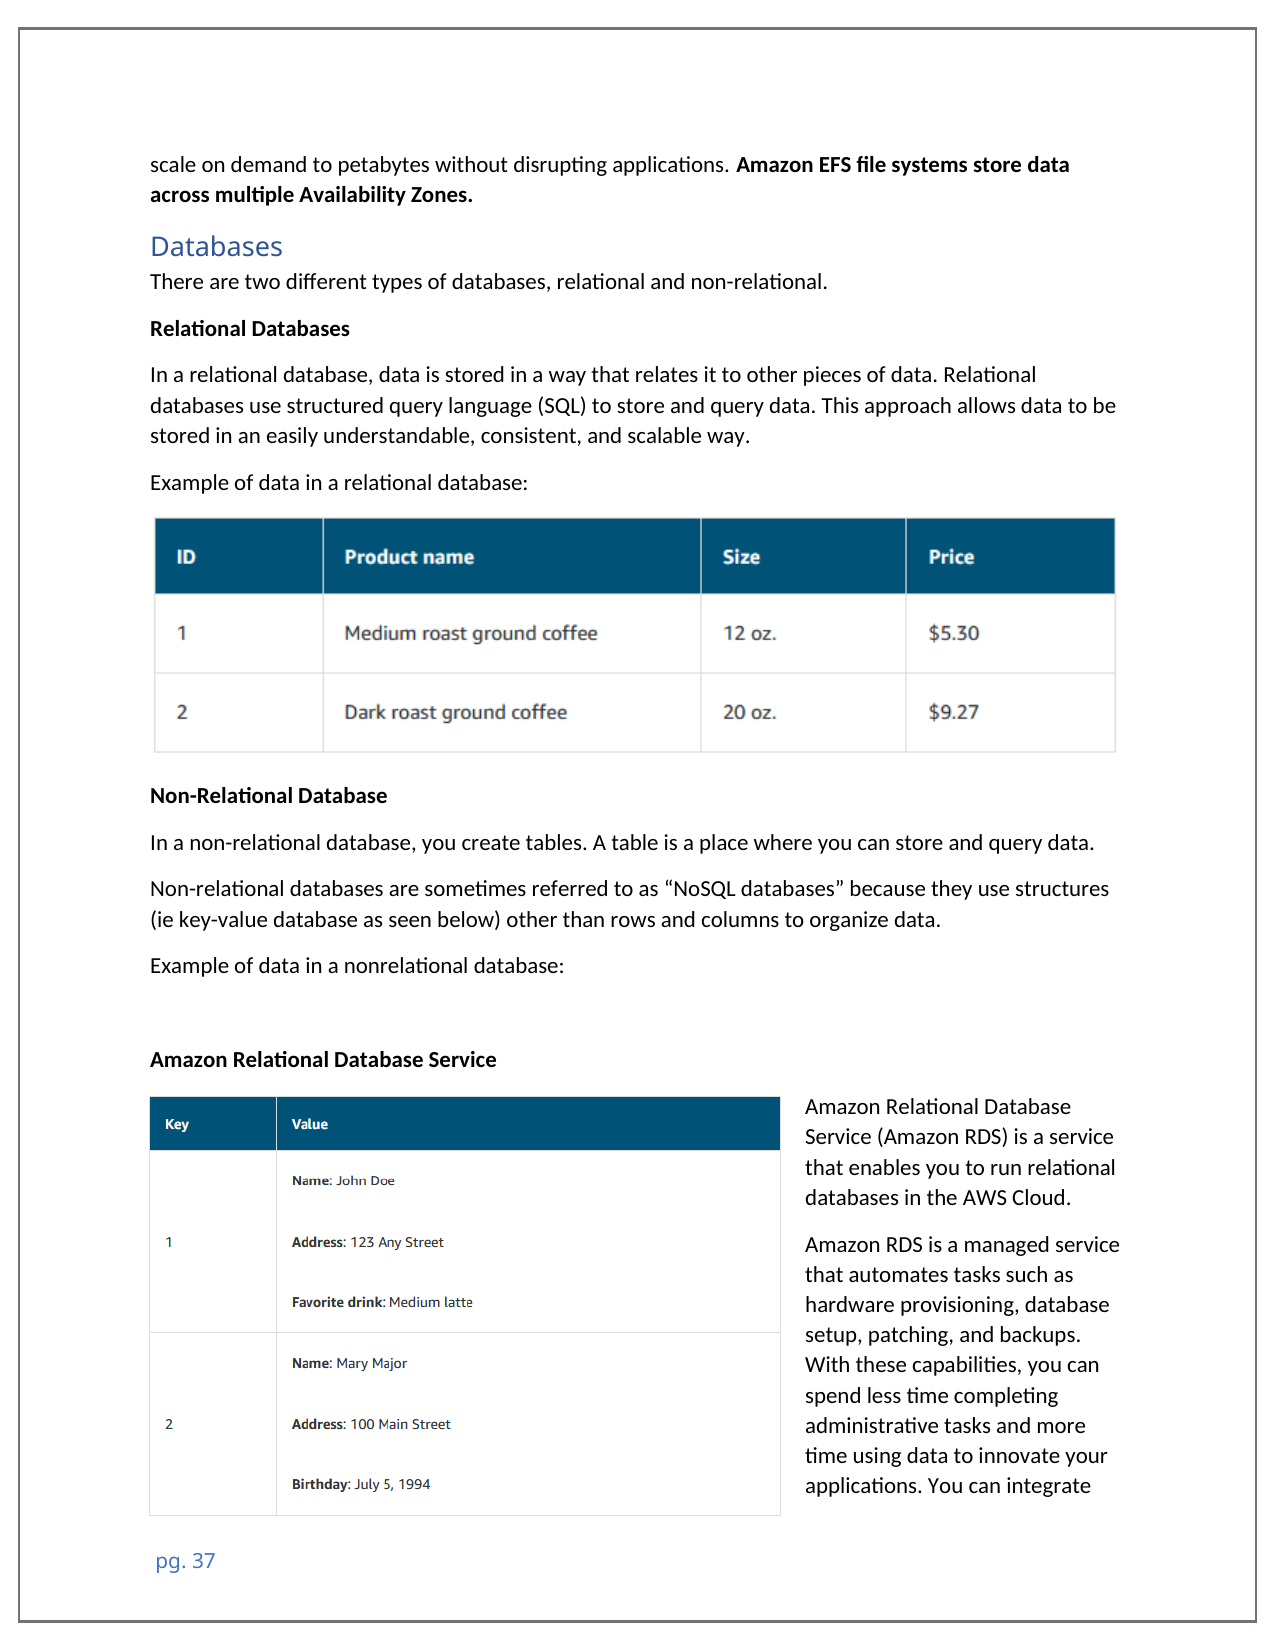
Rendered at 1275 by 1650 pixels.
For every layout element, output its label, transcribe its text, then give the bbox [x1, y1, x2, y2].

text In a relational database, data is stored in a way that relates it to other pieces of data. Relational databases use structured query language (SQL) to store and query data. This approach allows data to be stored in an easily understandable, consistent, and scalable way. [150, 361, 1125, 449]
text Non-relational databases are sometimes referred to as “NoSQL databases” because they use structures (ie key-value database as seen below) other than rows and columns to organize data. [150, 874, 1125, 933]
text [150, 150, 1125, 208]
picture [150, 517, 1125, 760]
subtitle Databases [150, 227, 1125, 264]
text Relational Databases [150, 314, 1125, 342]
text Example of data in a relational database: [150, 468, 1125, 496]
text Amazon Relational Database Service [150, 1045, 1125, 1073]
text There are two different types of databases, relational and non-relational. [150, 267, 1125, 295]
text Amazon Relational Database Service (Amazon RDS) is a service that enables you to run relational databases in the AWS Cloud. [150, 1092, 1125, 1211]
text Example of data in a nonrelational database: [150, 952, 1125, 980]
picture [148, 1093, 787, 1525]
text Non-Relational Database [150, 760, 1125, 809]
text In a non-relational database, you create tables. A table is a place where you can store and query data. [150, 828, 1125, 856]
